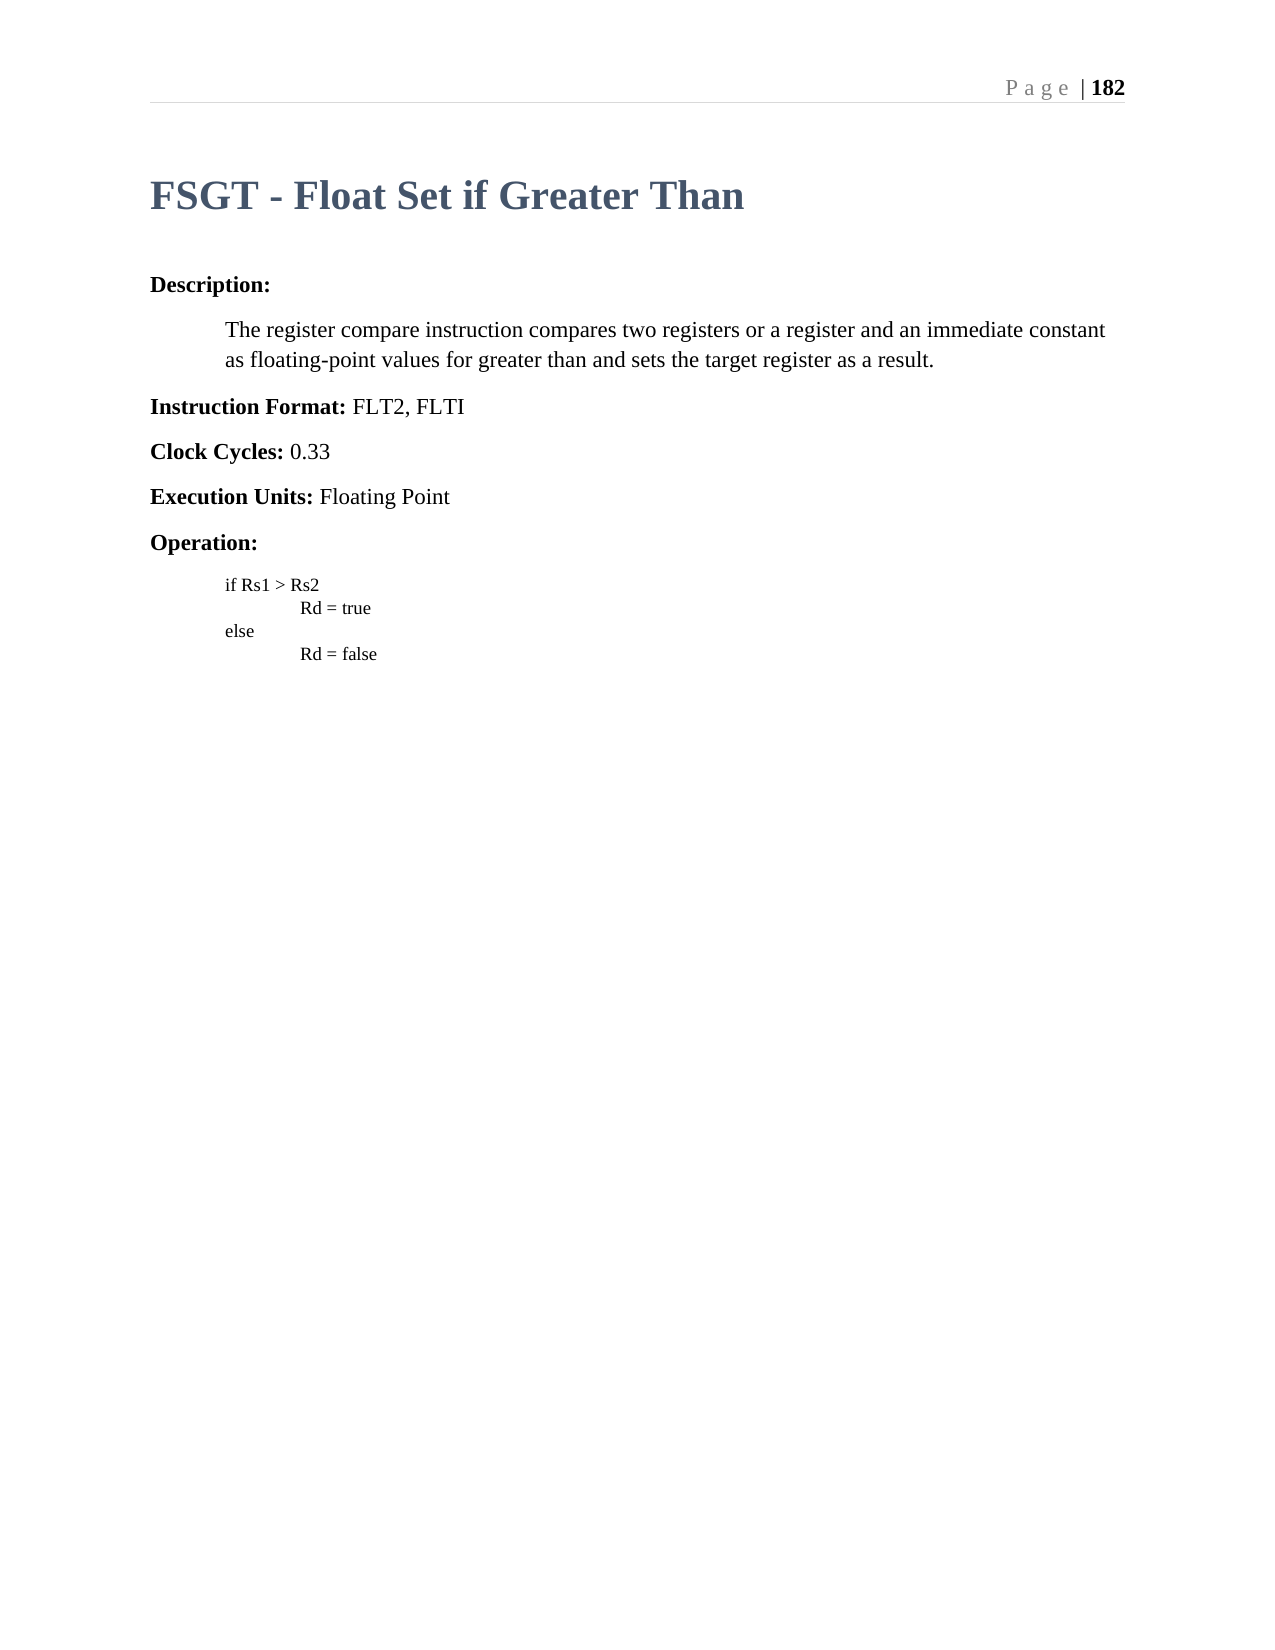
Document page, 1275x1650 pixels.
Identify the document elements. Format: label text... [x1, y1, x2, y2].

text Execution Units: Floating Point [150, 483, 1125, 510]
text Rd = false [225, 643, 1125, 665]
text Operation: [150, 528, 1125, 555]
text Description: [150, 271, 1125, 297]
text else [225, 620, 1125, 642]
text Rd = true [225, 597, 1125, 618]
text if Rs1 > Rs2 [225, 574, 1125, 595]
text The register compare instruction compares two registers or a register and an immediate constant as floating-point values for greater than and sets the target register as a result. [225, 316, 1125, 373]
text Clock Cycles: 0.33 [150, 438, 1125, 465]
subtitle FSGT - Float Set if Greater Than [150, 171, 1125, 219]
text Instruction Format: FLT2, FLTI [150, 393, 1125, 419]
